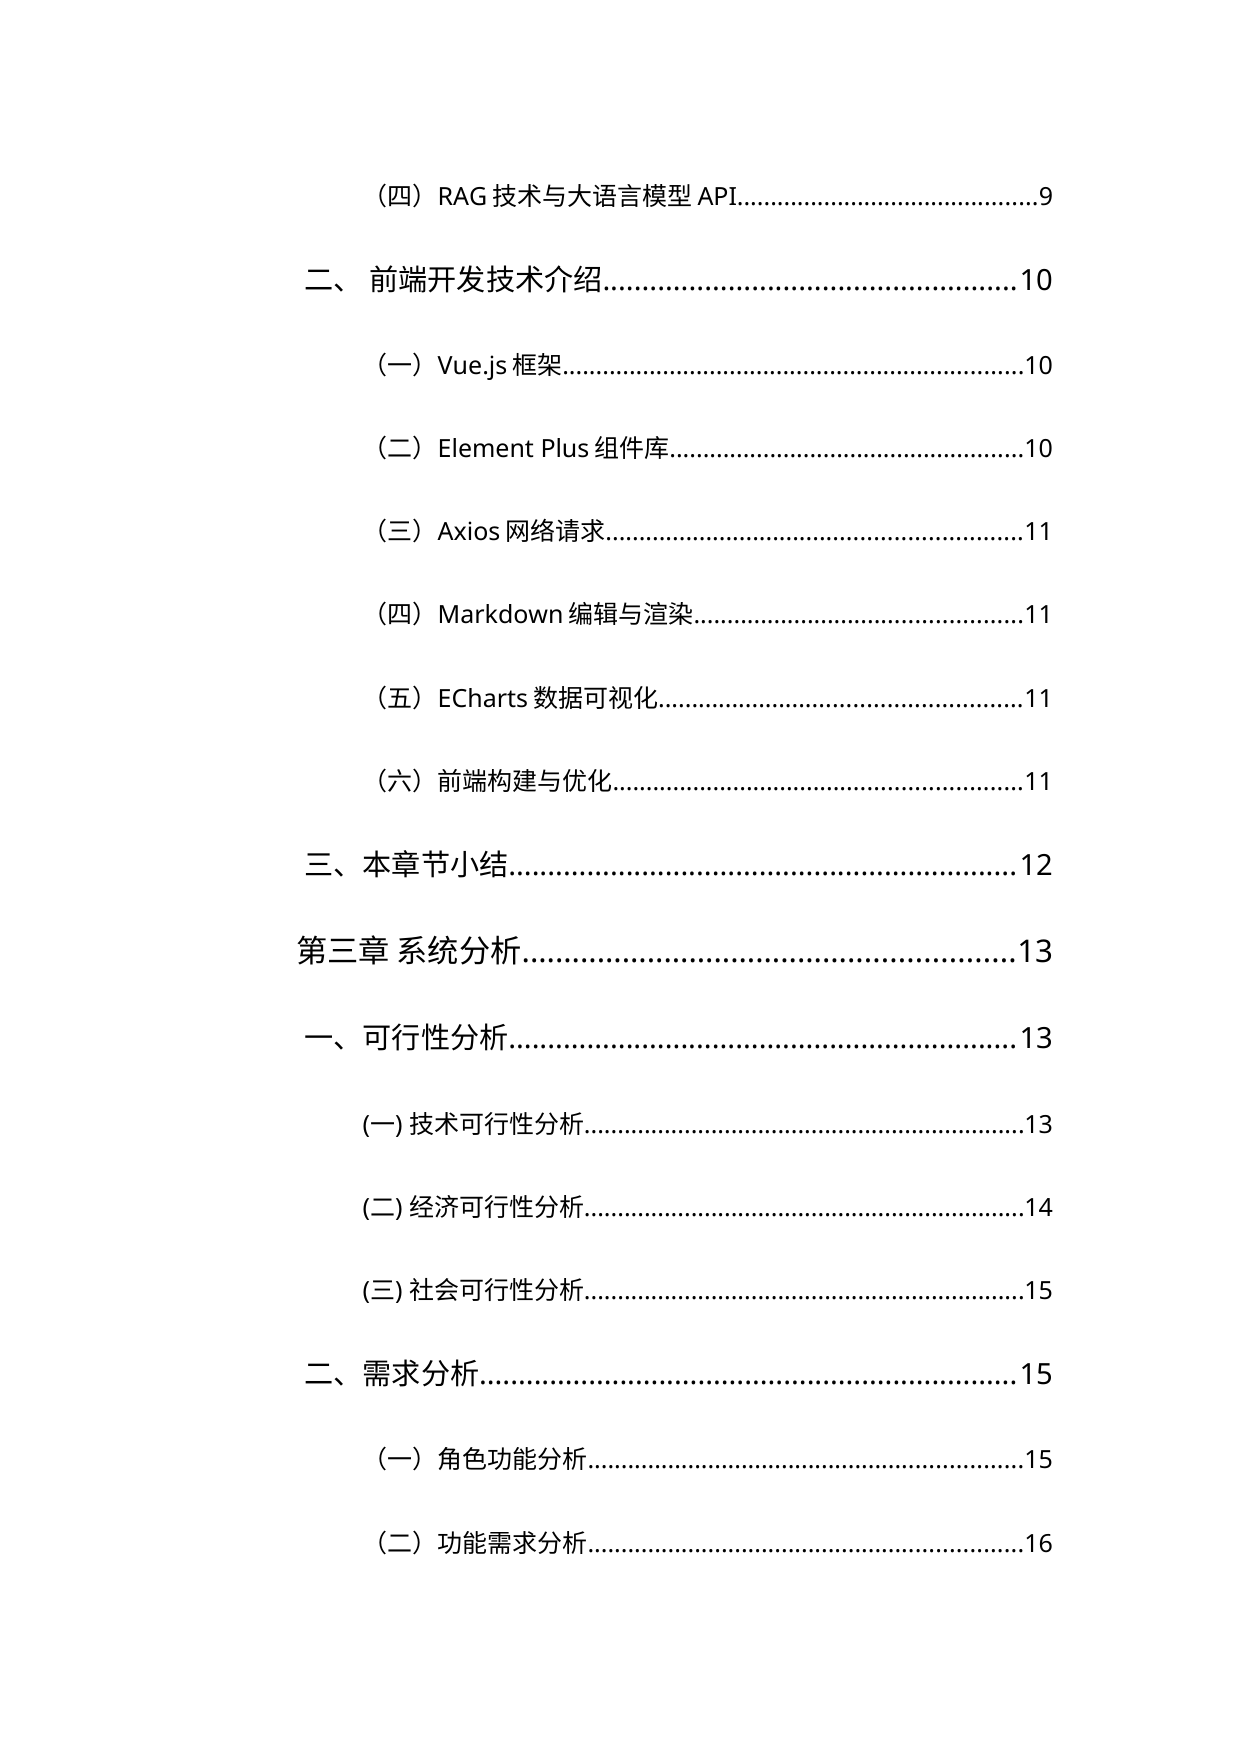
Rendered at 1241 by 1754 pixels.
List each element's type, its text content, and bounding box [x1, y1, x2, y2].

text （二）Element Plus组件库 10 [304, 414, 1053, 479]
text 一、可行性分析 13 [246, 1004, 1053, 1069]
text (三) 社会可行性分析 15 [304, 1256, 1053, 1321]
text （三）Axios网络请求 11 [304, 497, 1053, 562]
text (一) 技术可行性分析 13 [304, 1090, 1053, 1155]
text （六）前端构建与优化 11 [304, 747, 1053, 812]
text (二) 经济可行性分析 14 [304, 1173, 1053, 1238]
text （一）角色功能分析 15 [304, 1426, 1053, 1491]
text （一）Vue.js框架 10 [304, 331, 1053, 396]
text 二、需求分析 15 [246, 1339, 1053, 1404]
text 二、 前端开发技术介绍 10 [246, 245, 1053, 310]
text （五）ECharts数据可视化 11 [304, 664, 1053, 729]
text 第三章 系统分析 13 [237, 916, 1053, 981]
text （四）RAG技术与大语言模型API 9 [304, 162, 1053, 227]
text （四）Markdown编辑与渲染 11 [304, 581, 1053, 646]
text （二）功能需求分析 16 [304, 1509, 1053, 1574]
text 三、本章节小结 12 [246, 830, 1053, 895]
